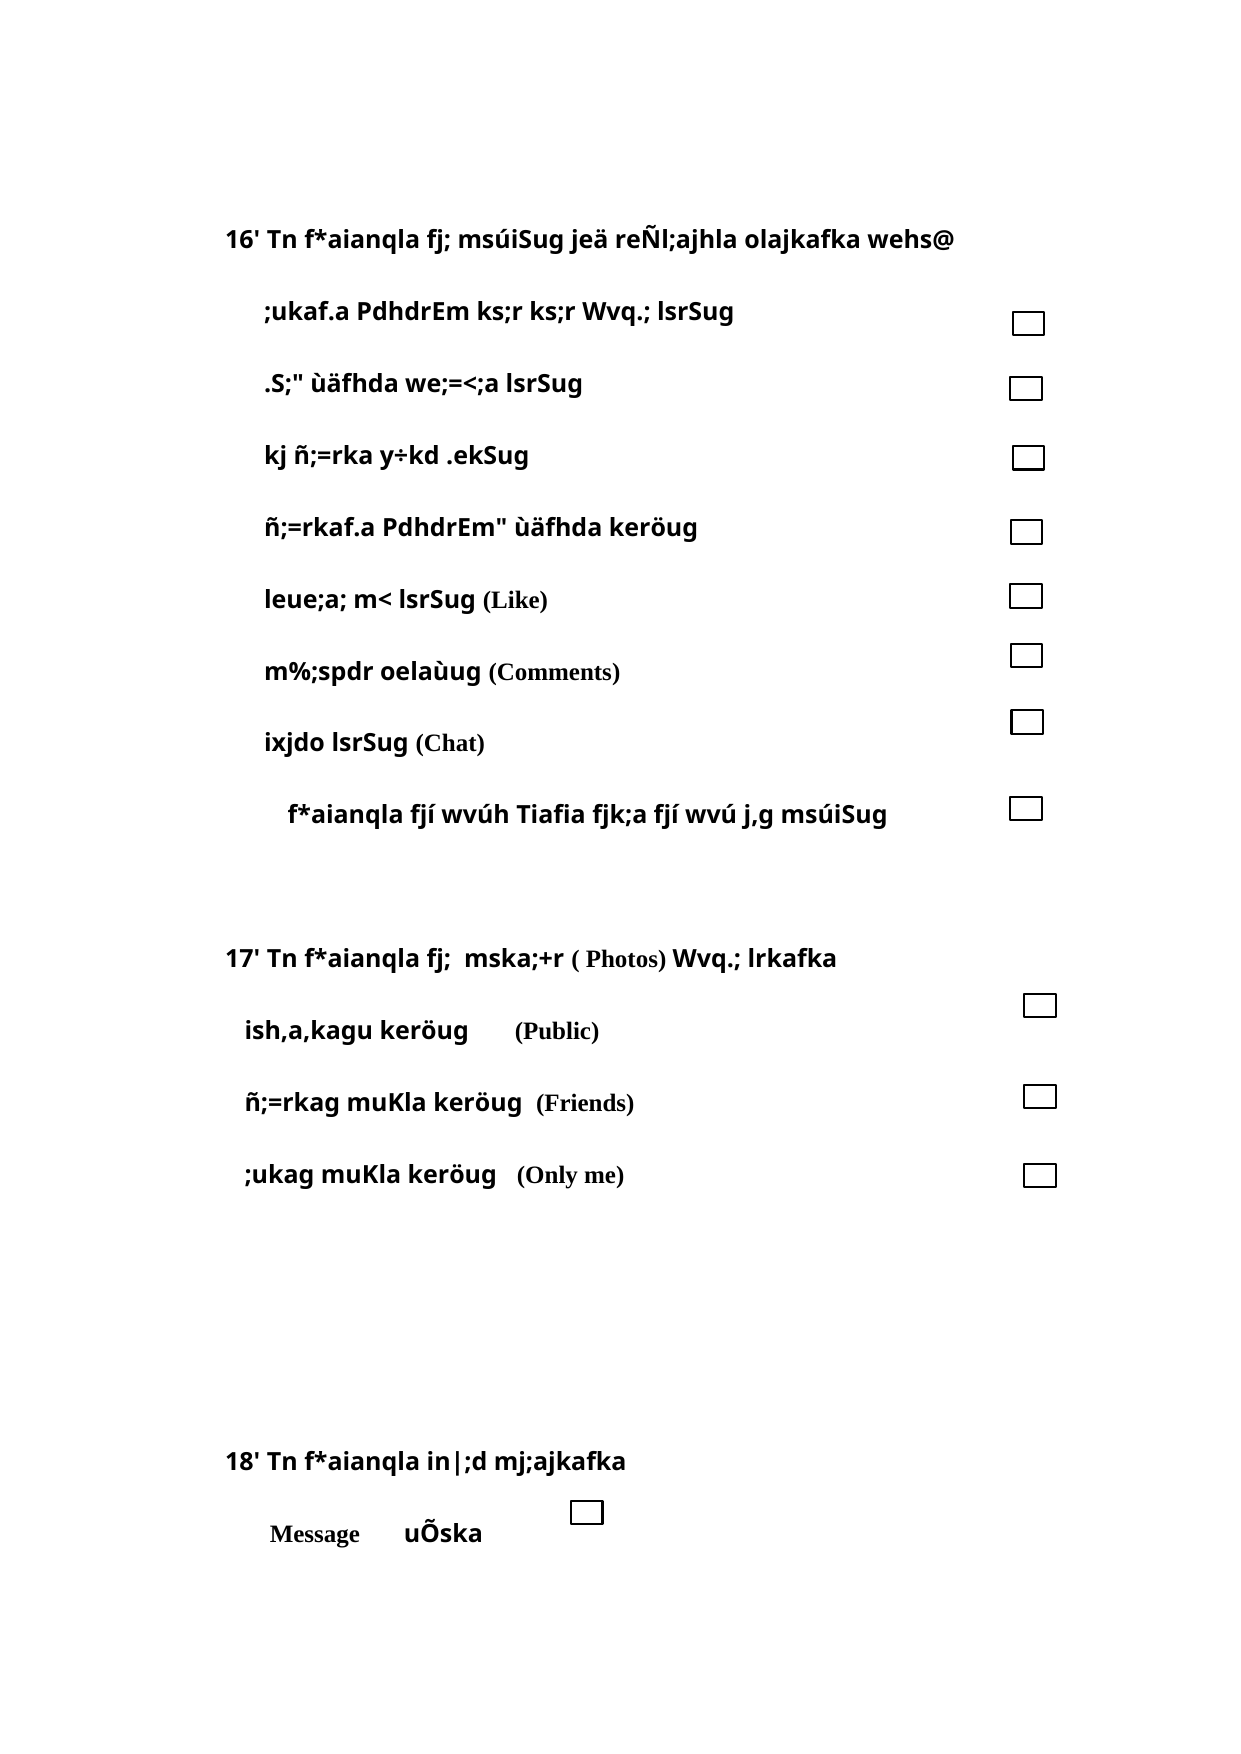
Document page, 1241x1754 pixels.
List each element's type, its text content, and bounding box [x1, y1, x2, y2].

text ixjdo lsrSug (Chat) [225, 725, 1165, 759]
text ish,a,kagu keröug (Public) [225, 1012, 1165, 1047]
text ;ukaf.a PdhdrEm ks;r ks;r Wvq.; lsrSug [225, 294, 1165, 328]
text .S;" ùäfhda we;=<;a lsrSug [225, 366, 1165, 400]
text leue;a; m< lsrSug (Like) [225, 581, 1165, 615]
text ñ;=rkag muKla keröug (Friends) [225, 1084, 1165, 1118]
text 18' Tn f*aianqla in|;d mj;ajkafka [225, 1444, 1165, 1478]
text 17' Tn f*aianqla fj; mska;+r ( Photos) Wvq.; lrkafka [225, 941, 1165, 975]
text Message uÕska [225, 1516, 1165, 1550]
text ñ;=rkaf.a PdhdrEm" ùäfhda keröug [225, 509, 1165, 543]
text 16' Tn f*aianqla fj; msúiSug jeä reÑl;ajhla olajkafka wehs@ [225, 222, 1165, 256]
text f*aianqla fjí wvúh Tiafia fjk;a fjí wvú j,g msúiSug [225, 797, 1165, 831]
text m%;spdr oelaùug (Comments) [225, 653, 1165, 687]
text ;ukag muKla keröug (Only me) [225, 1156, 1165, 1190]
text kj ñ;=rka y÷kd .ekSug [225, 437, 1165, 472]
